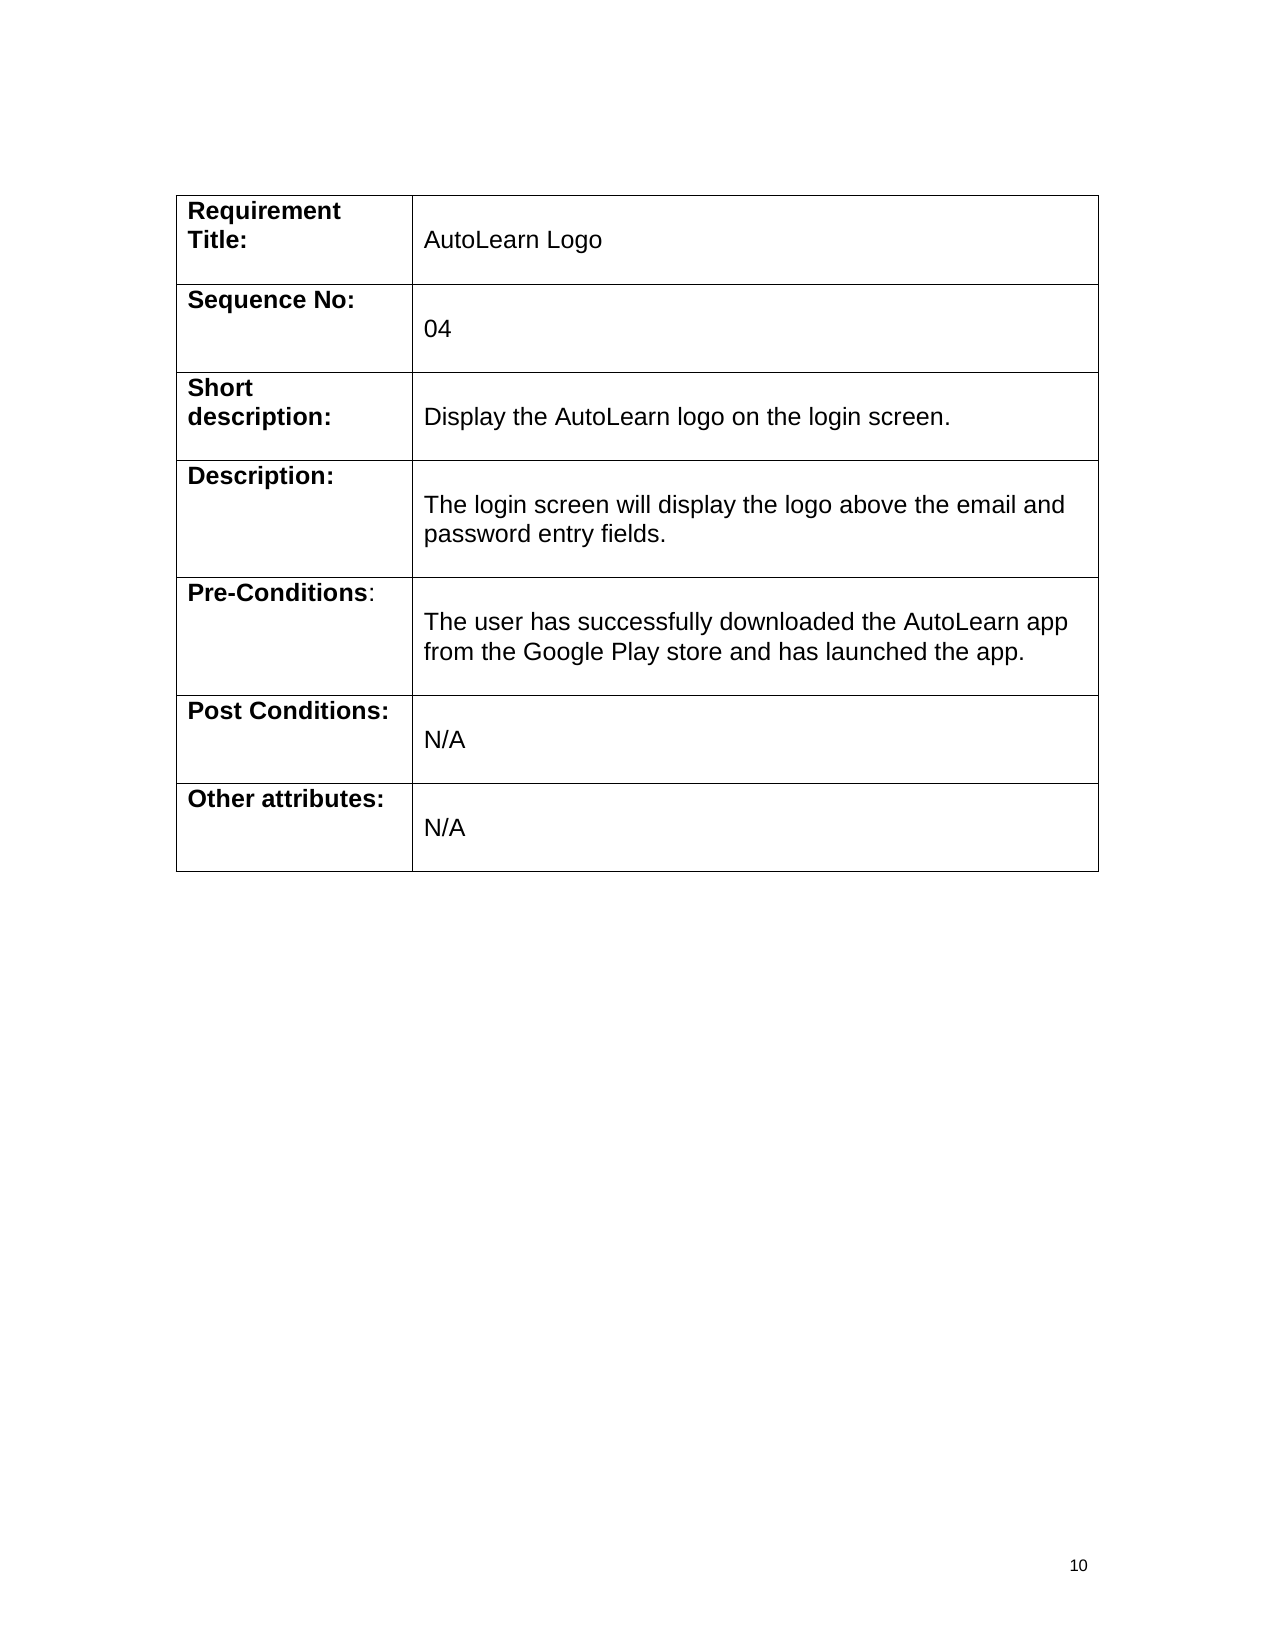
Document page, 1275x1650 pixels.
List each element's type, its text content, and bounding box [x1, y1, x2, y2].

table_cell Display the AutoLearn logo on the login screen. [413, 373, 1098, 460]
table_cell N/A [413, 784, 1098, 871]
table_cell The user has successfully downloaded the AutoLearn app from the Google Play store and has launched the app. [413, 578, 1098, 694]
table_cell The login screen will display the logo above the email and password entry fields. [413, 461, 1098, 577]
table_cell Post Conditions: [177, 696, 412, 783]
table_cell Sequence No: [177, 285, 412, 372]
table_cell Description: [177, 461, 412, 577]
table_cell 04 [413, 285, 1098, 372]
table_cell N/A [413, 696, 1098, 783]
table_cell Other attributes: [177, 784, 412, 871]
table_header AutoLearn Logo [413, 196, 1098, 283]
table_cell Pre-Conditions: [177, 578, 412, 694]
table_cell Short description: [177, 373, 412, 460]
table_header Requirement Title: [177, 196, 412, 283]
